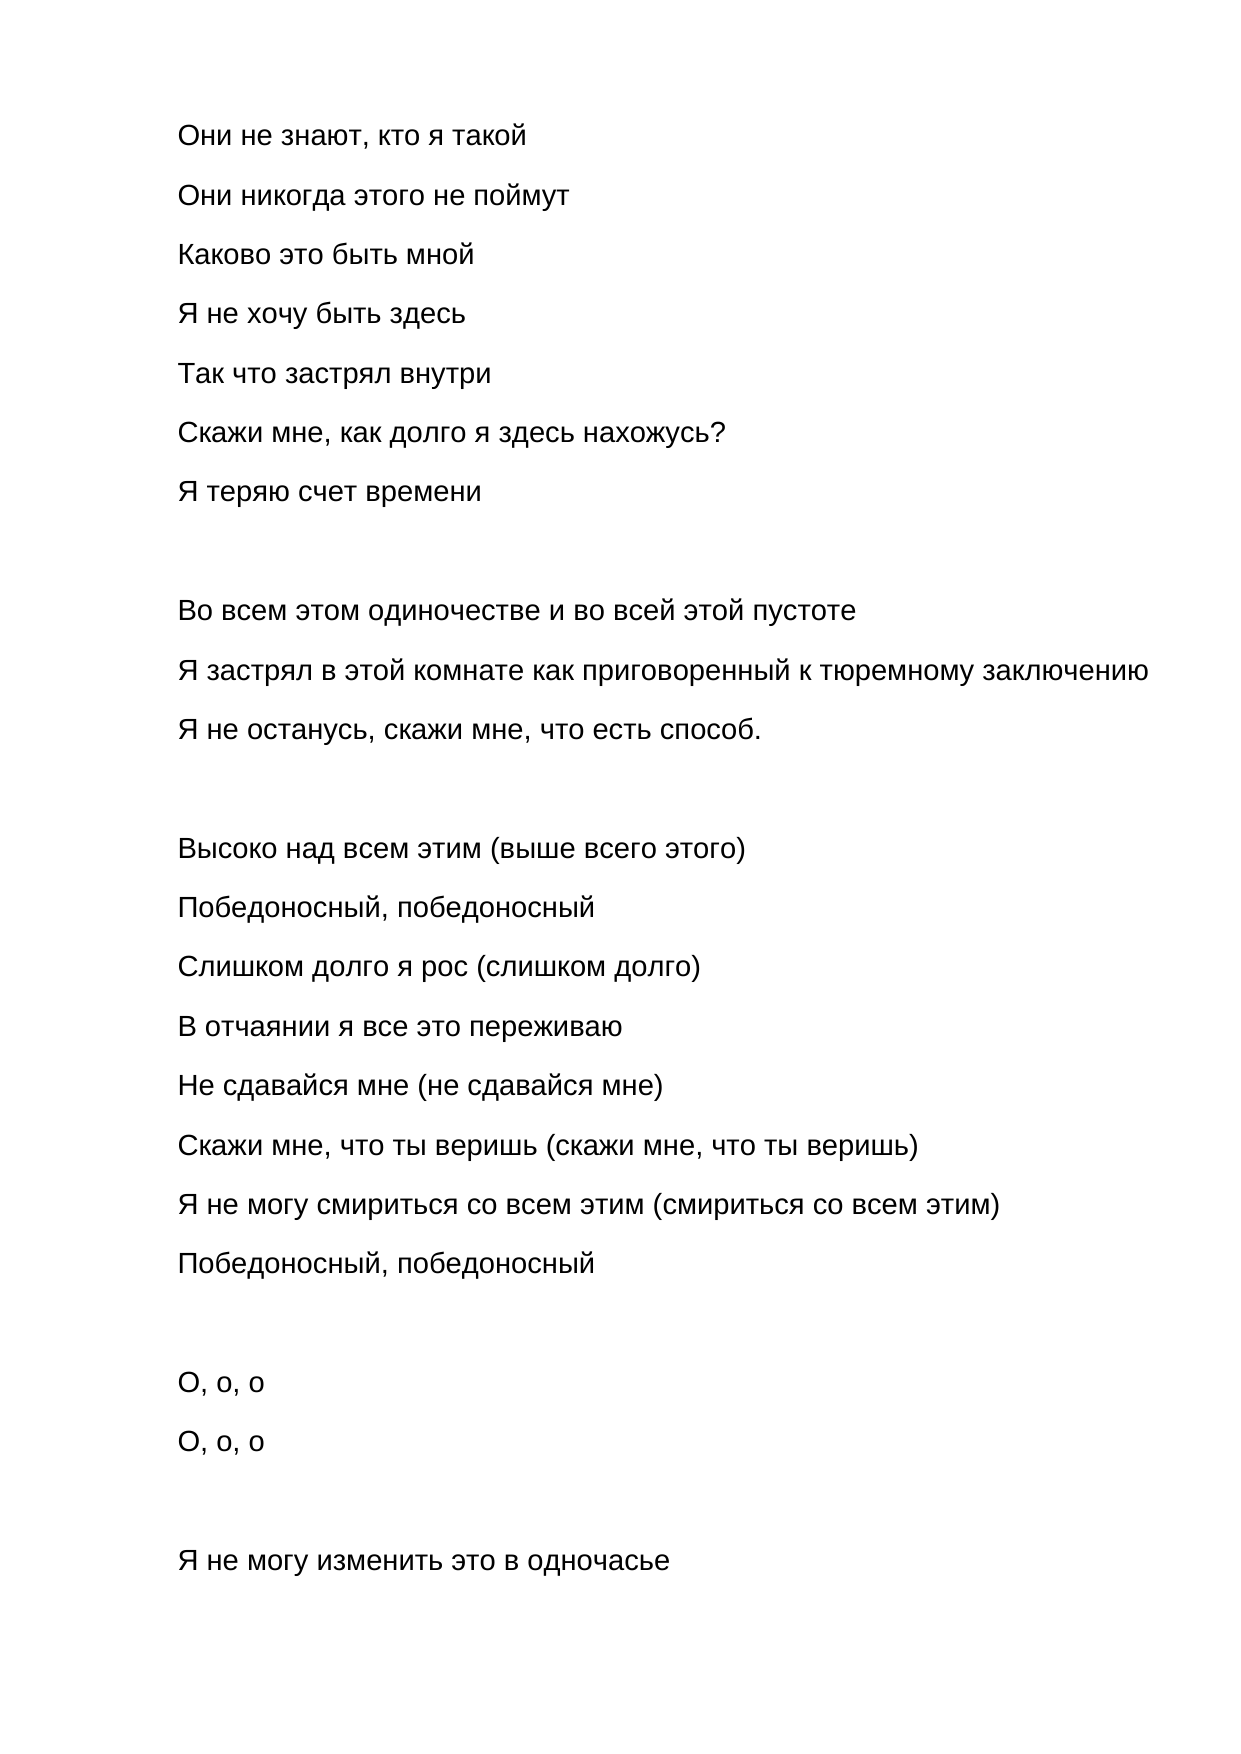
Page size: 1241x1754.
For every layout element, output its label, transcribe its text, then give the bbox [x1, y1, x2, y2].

text Они никогда этого не поймут [177, 177, 1152, 211]
text О, о, о [177, 1424, 1152, 1458]
text Слишком долго я рос (слишком долго) [177, 949, 1152, 983]
text Я теряю счет времени [177, 474, 1152, 508]
text Так что застрял внутри [177, 356, 1152, 389]
text Я не хочу быть здесь [177, 296, 1152, 330]
text В отчаянии я все это переживаю [177, 1009, 1152, 1042]
text О, о, о [177, 1365, 1152, 1398]
text Во всем этом одиночестве и во всей этой пустоте [177, 593, 1152, 627]
text Высоко над всем этим (выше всего этого) [177, 831, 1152, 864]
text Они не знают, кто я такой [177, 118, 1152, 152]
text Не сдавайся мне (не сдавайся мне) [177, 1068, 1152, 1102]
text Я застрял в этой комнате как приговоренный к тюремному заключению [177, 652, 1152, 686]
text Я не останусь, скажи мне, что есть способ. [177, 712, 1152, 745]
text Скажи мне, как долго я здесь нахожусь? [177, 415, 1152, 448]
text Каково это быть мной [177, 237, 1152, 270]
text Я не могу изменить это в одночасье [177, 1543, 1152, 1577]
text Победоносный, победоносный [177, 1246, 1152, 1280]
text Победоносный, победоносный [177, 890, 1152, 923]
text Я не могу смириться со всем этим (смириться со всем этим) [177, 1187, 1152, 1220]
text Скажи мне, что ты веришь (скажи мне, что ты веришь) [177, 1127, 1152, 1161]
